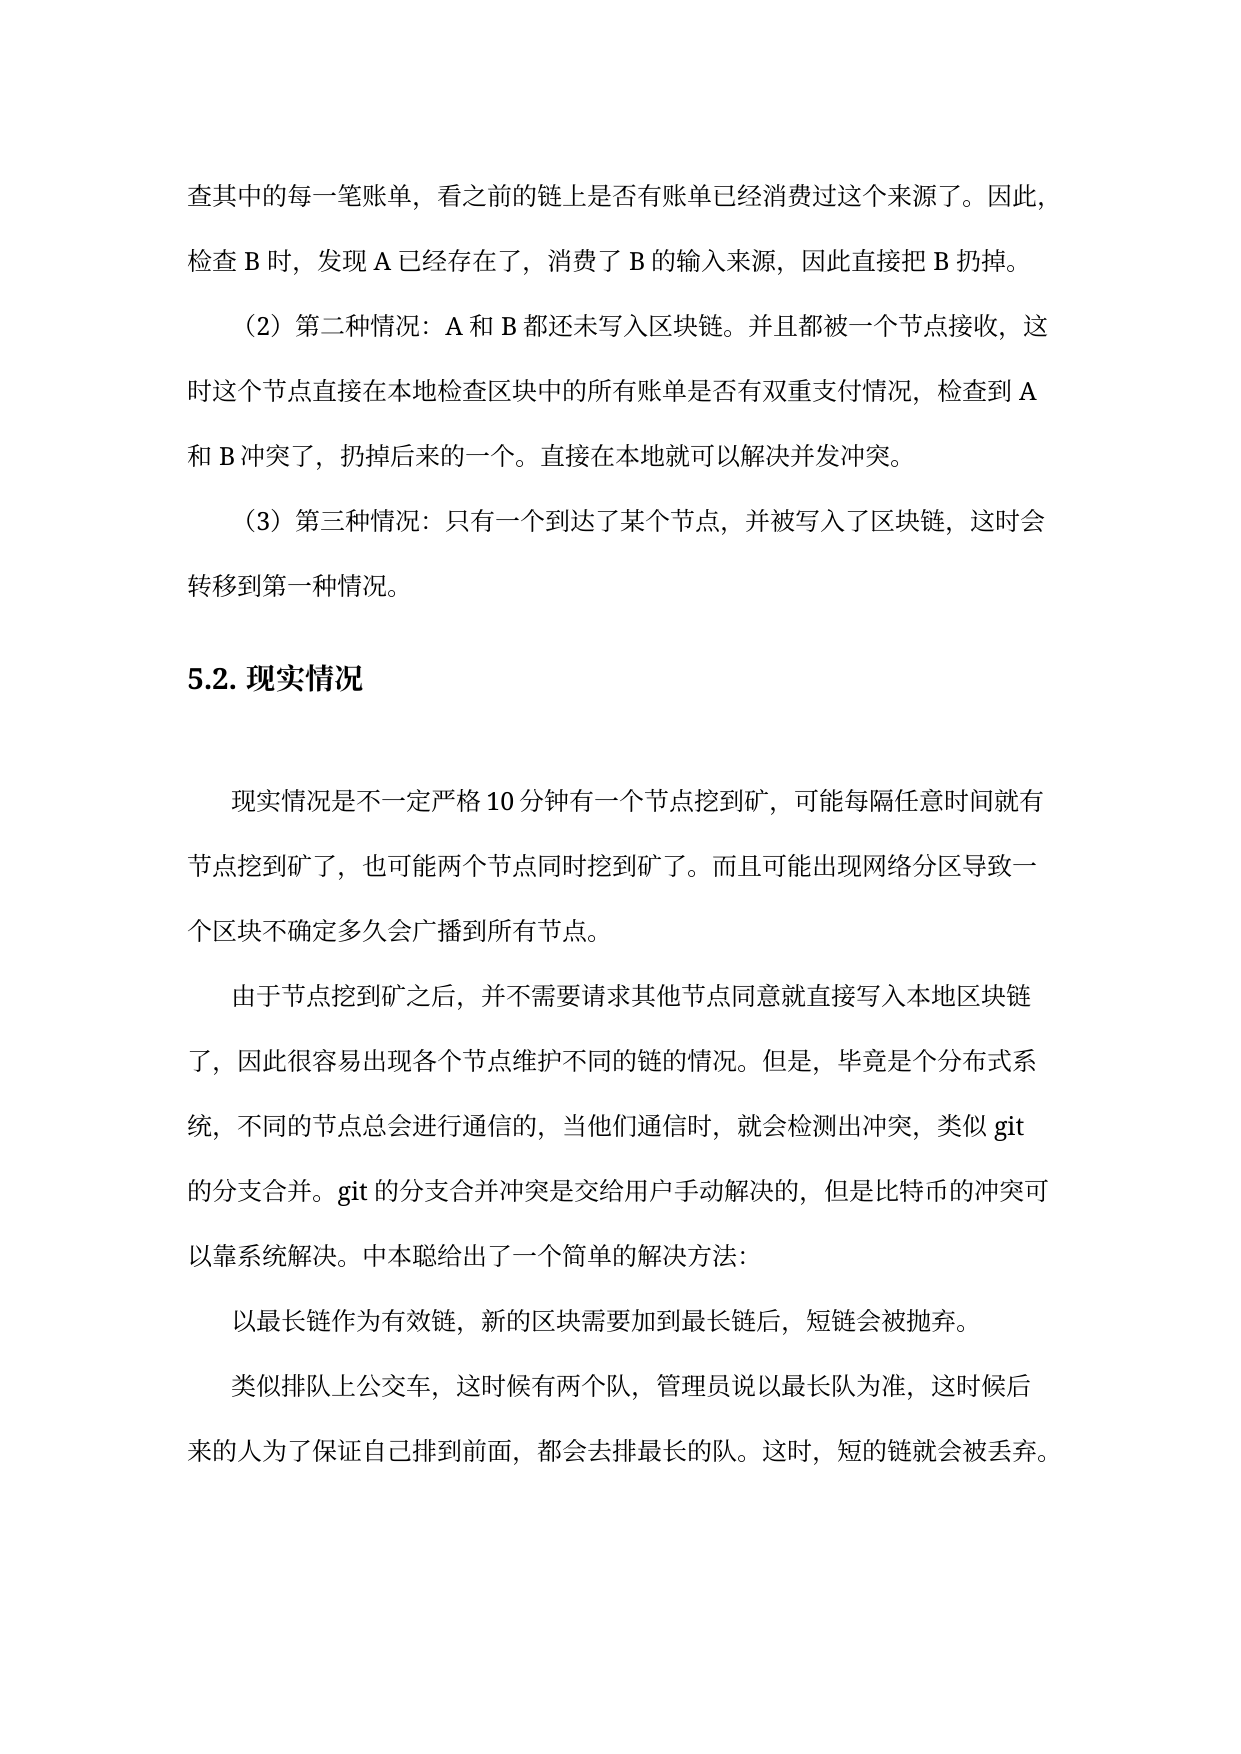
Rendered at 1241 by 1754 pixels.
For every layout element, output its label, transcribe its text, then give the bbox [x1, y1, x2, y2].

text （2）第二种情况：A 和 B 都还未写入区块链。并且都被一个节点接收，这时这个节点直接在本地检查区块中的所有账单是否有双重支付情况，检查到 A 和 B冲突了，扔掉后来的一个。直接在本地就可以解决并发冲突。 [187, 292, 1053, 487]
subtitle 现实情况 [187, 644, 1053, 709]
text （3）第三种情况：只有一个到达了某个节点，并被写入了区块链，这时会转移到第一种情况。 [187, 487, 1053, 617]
text 现实情况是不一定严格10分钟有一个节点挖到矿，可能每隔任意时间就有节点挖到矿了，也可能两个节点同时挖到矿了。而且可能出现网络分区导致一个区块不确定多久会广播到所有节点。 [187, 767, 1053, 962]
text 类似排队上公交车，这时候有两个队，管理员说以最长队为准，这时候后来的人为了保证自己排到前面，都会去排最长的队。这时，短的链就会被丢弃。 [187, 1352, 1053, 1482]
text 由于节点挖到矿之后，并不需要请求其他节点同意就直接写入本地区块链了，因此很容易出现各个节点维护不同的链的情况。但是，毕竟是个分布式系统，不同的节点总会进行通信的，当他们通信时，就会检测出冲突，类似 git 的分支合并。git 的分支合并冲突是交给用户手动解决的，但是比特币的冲突可以靠系统解决。中本聪给出了一个简单的解决方法： [187, 962, 1053, 1287]
text 以最长链作为有效链，新的区块需要加到最长链后，短链会被抛弃。 [187, 1287, 1053, 1352]
